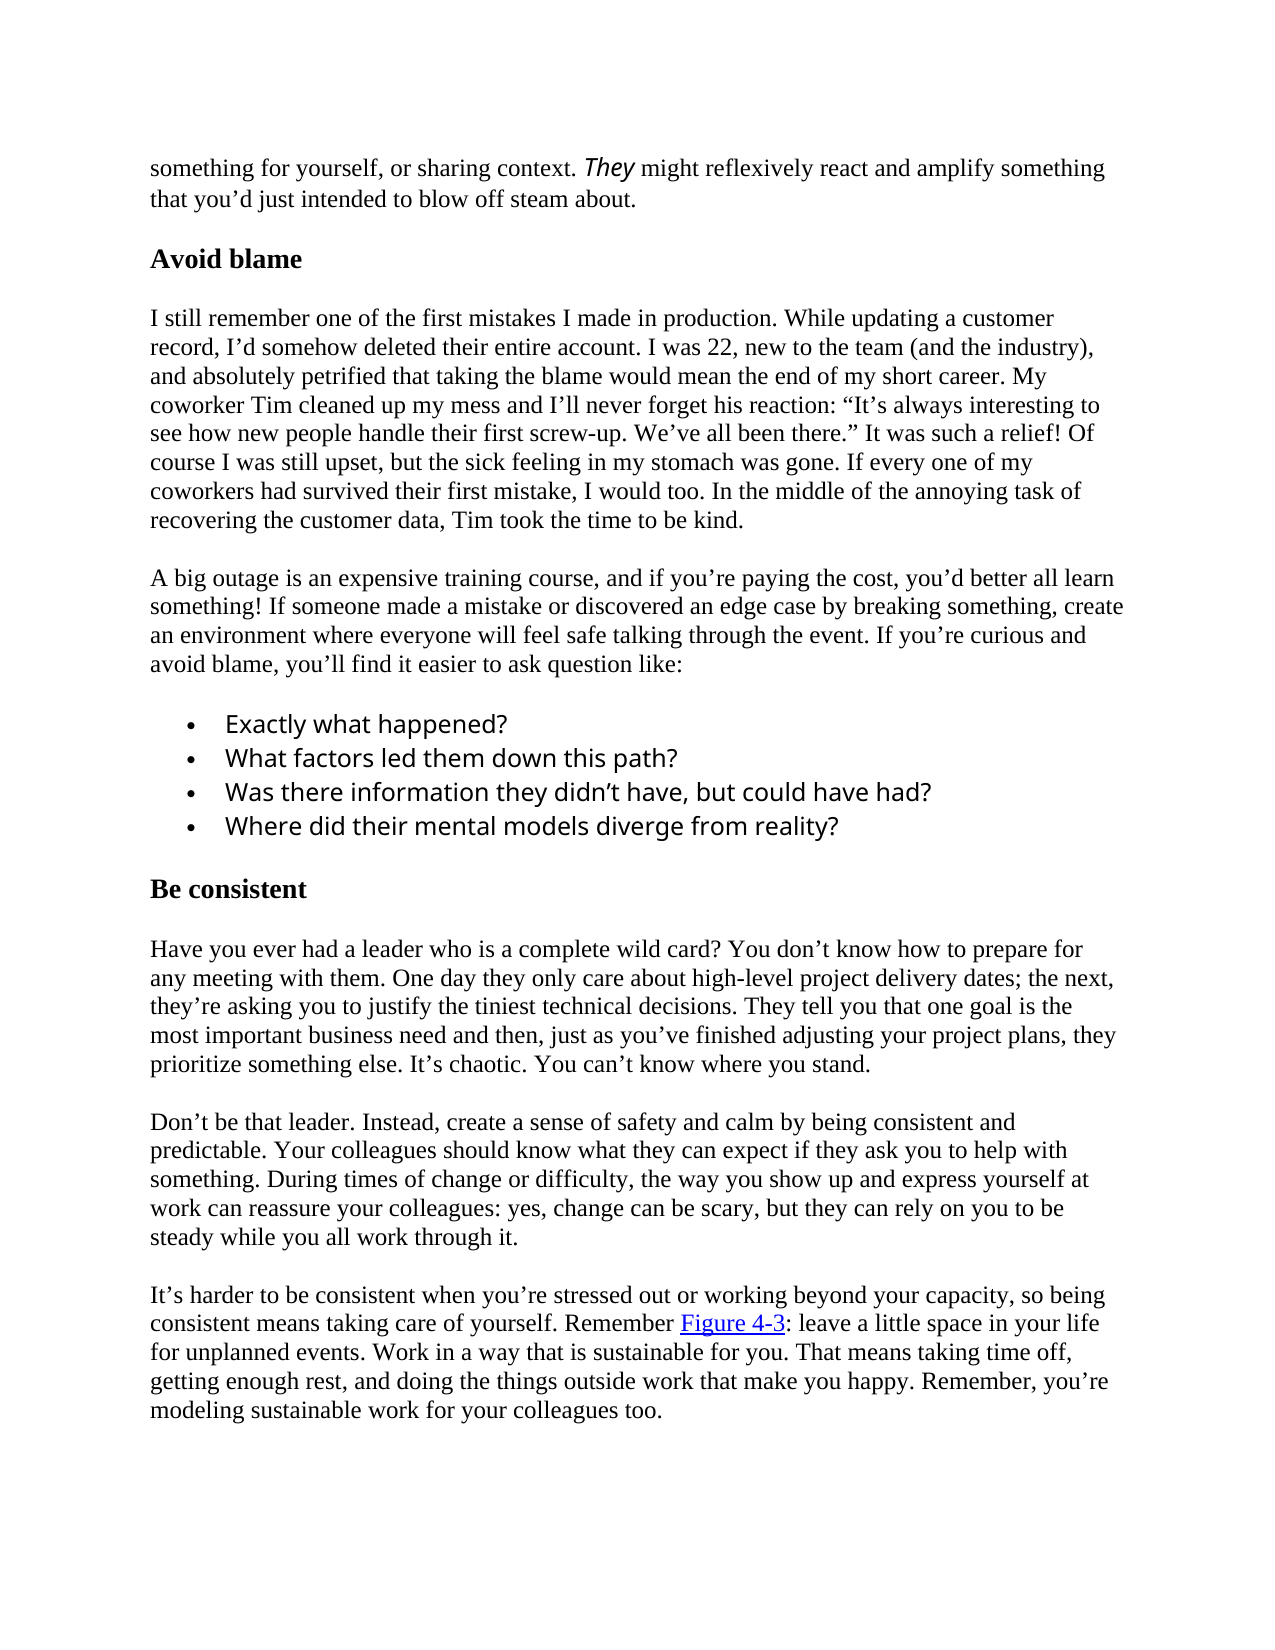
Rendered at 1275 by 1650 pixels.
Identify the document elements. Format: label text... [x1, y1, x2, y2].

text Have you ever had a leader who is a complete wild card? You don’t know how to prepare for any meeting with them. One day they only care about high-level project delivery dates; the next, they’re asking you to justify the tiniest technical decisions. They tell you that one goal is the most important business need and then, just as you’ve finished adjusting your project plans, they prioritize something else. It’s chaotic. You can’t know where you stand. [150, 934, 1125, 1078]
list Where did their mental models diverge from reality? [187, 809, 1125, 843]
text It’s harder to be consistent when you’re stressed out or working beyond your capacity, so being consistent means taking care of yourself. Remember Figure 4-3: leave a little space in your life for unplanned events. Work in a way that is sustainable for you. That means taking time off, getting enough rest, and doing the things outside work that make you happy. Remember, you’re modeling sustainable work for your colleagues too. [150, 1280, 1125, 1423]
list What factors led them down this path? [187, 741, 1125, 775]
list Exactly what happened? [187, 707, 1125, 741]
text A big outage is an expensive training course, and if you’re paying the cost, you’d better all learn something! If someone made a mistake or discovered an edge case by breaking something, create an environment where everyone will feel safe talking through the event. If you’re curious and avoid blame, you’ll find it easier to ask question like: [150, 563, 1125, 678]
text I still remember one of the first mistakes I made in production. While updating a customer record, I’d somehow deleted their entire account. I was 22, new to the team (and the industry), and absolutely petrified that taking the blame would mean the end of my short career. My coworker Tim cleaned up my mess and I’ll never forget his reaction: “It’s always interesting to see how new people handle their first screw-up. We’ve all been there.” It was such a relief! Of course I was still upset, but the sick feeling in my stomach was gone. If every one of my coworkers had survived their first mistake, I would too. In the middle of the annoying task of recovering the customer data, Tim took the time to be kind. [150, 303, 1125, 533]
text Avoid blame [150, 242, 1125, 274]
text Be consistent [150, 872, 1125, 905]
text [150, 150, 1125, 213]
list Was there information they didn’t have, but could have had? [187, 775, 1125, 809]
text Don’t be that leader. Instead, create a sense of safety and calm by being consistent and predictable. Your colleagues should know what they can expect if they ask you to help with something. During times of change or difficulty, the way you show up and express yourself at work can reassure your colleagues: yes, change can be scary, but they can rely on you to be steady while you all work through it. [150, 1107, 1125, 1251]
